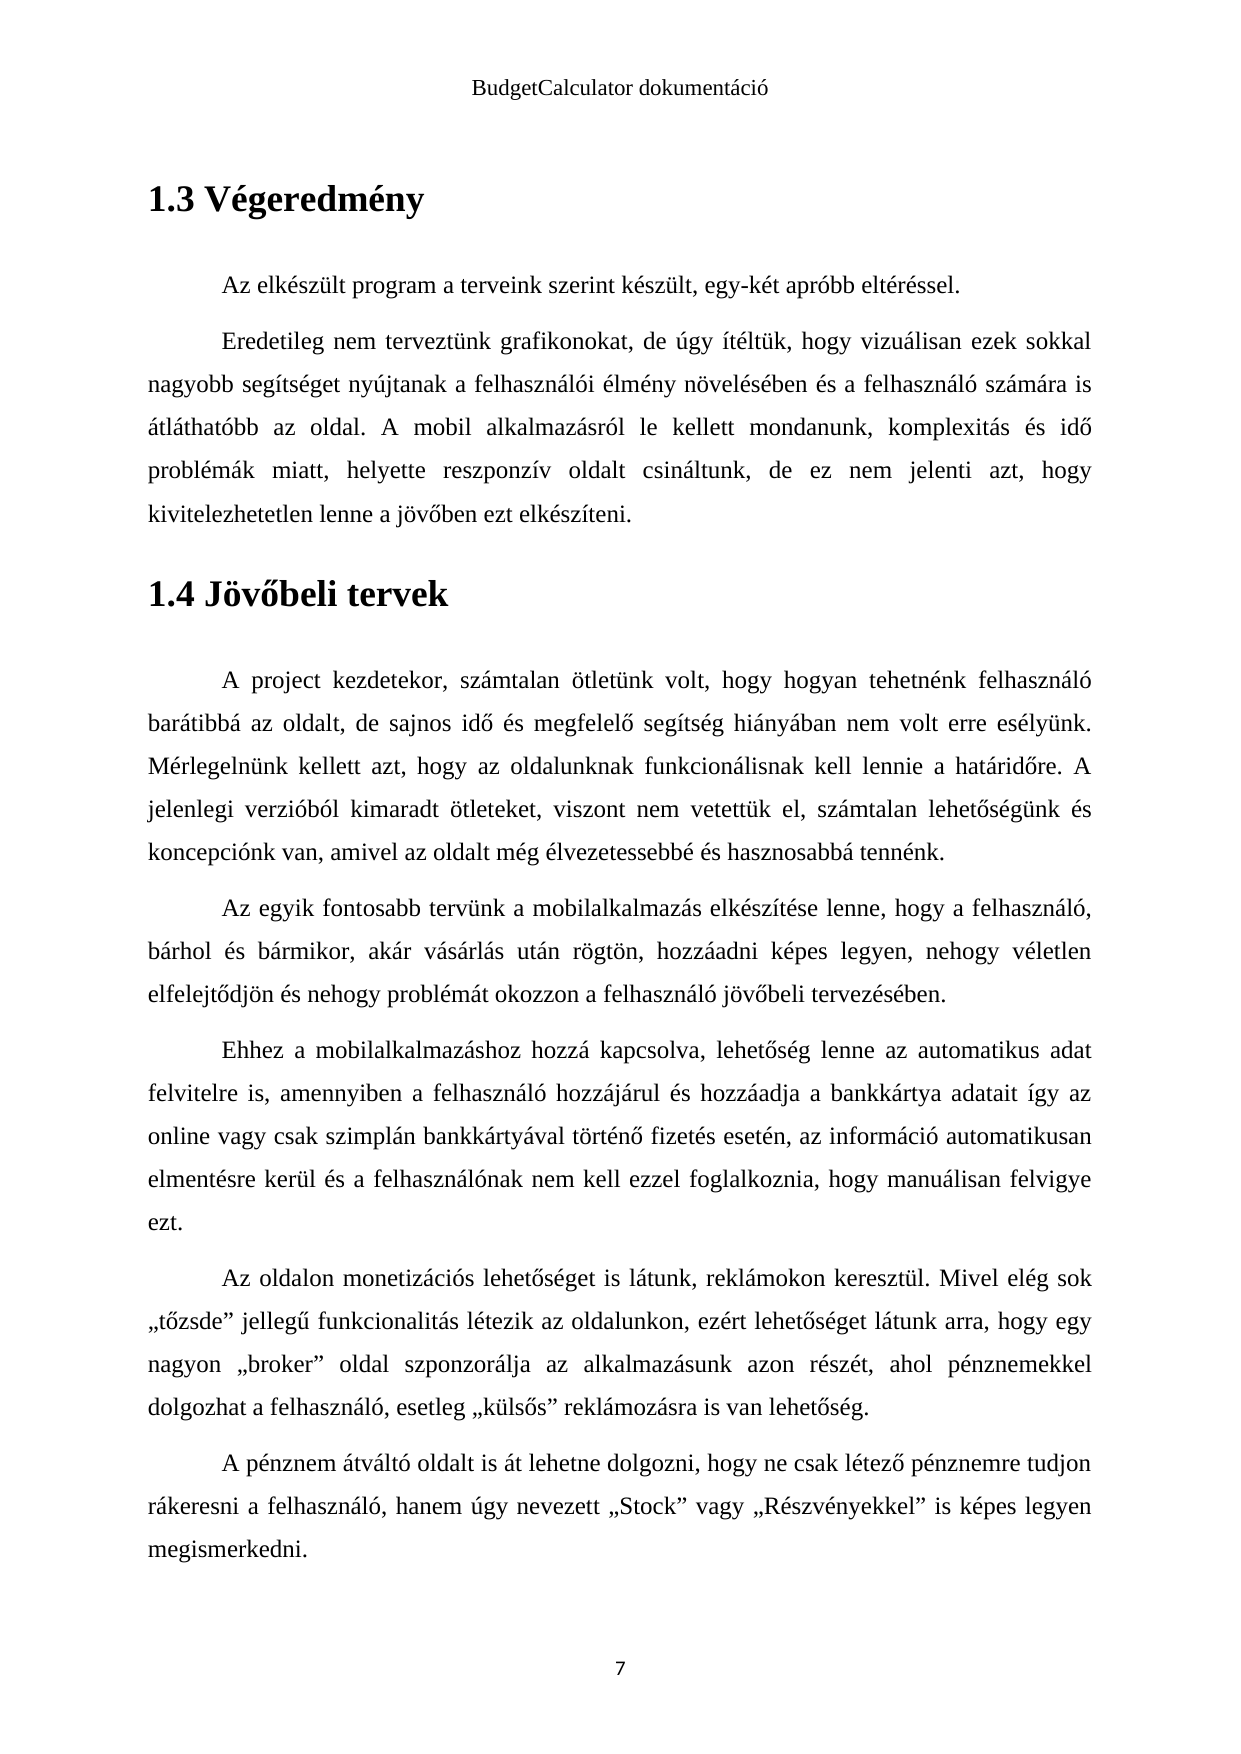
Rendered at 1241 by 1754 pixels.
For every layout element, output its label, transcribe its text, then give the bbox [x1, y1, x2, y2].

text Az oldalon monetizációs lehetőséget is látunk, reklámokon keresztül. Mivel elég sok „tőzsde” jellegű funkcionalitás létezik az oldalunkon, ezért lehetőséget látunk arra, hogy egy nagyon „broker” oldal szponzorálja az alkalmazásunk azon részét, ahol pénznemekkel dolgozhat a felhasználó, esetleg „külsős” reklámozásra is van lehetőség. [148, 1263, 1093, 1421]
text Az egyik fontosabb tervünk a mobilalkalmazás elkészítése lenne, hogy a felhasználó, bárhol és bármikor, akár vásárlás után rögtön, hozzáadni képes legyen, nehogy véletlen elfelejtődjön és nehogy problémát okozzon a felhasználó jövőbeli tervezésében. [148, 893, 1093, 1008]
subtitle 1.3 Végeredmény [148, 177, 1093, 220]
text Eredetileg nem terveztünk grafikonokat, de úgy ítéltük, hogy vizuálisan ezek sokkal nagyobb segítséget nyújtanak a felhasználói élmény növelésében és a felhasználó számára is átláthatóbb az oldal. A mobil alkalmazásról le kellett mondanunk, komplexitás és idő problémák miatt, helyette reszponzív oldalt csináltunk, de ez nem jelenti azt, hogy kivitelezhetetlen lenne a jövőben ezt elkészíteni. [148, 326, 1093, 527]
text Ehhez a mobilalkalmazáshoz hozzá kapcsolva, lehetőség lenne az automatikus adat felvitelre is, amennyiben a felhasználó hozzájárul és hozzáadja a bankkártya adatait így az online vagy csak szimplán bankkártyával történő fizetés esetén, az információ automatikusan elmentésre kerül és a felhasználónak nem kell ezzel foglalkoznia, hogy manuálisan felvigye ezt. [148, 1035, 1093, 1236]
text A project kezdetekor, számtalan ötletünk volt, hogy hogyan tehetnénk felhasználó barátibbá az oldalt, de sajnos idő és megfelelő segítség hiányában nem volt erre esélyünk. Mérlegelnünk kellett azt, hogy az oldalunknak funkcionálisnak kell lennie a határidőre. A jelenlegi verzióból kimaradt ötleteket, viszont nem vetettük el, számtalan lehetőségünk és koncepciónk van, amivel az oldalt még élvezetessebbé és hasznosabbá tennénk. [148, 665, 1093, 866]
text Az elkészült program a terveink szerint készült, egy-két apróbb eltéréssel. [148, 271, 1093, 299]
text A pénznem átváltó oldalt is át lehetne dolgozni, hogy ne csak létező pénznemre tudjon rákeresni a felhasználó, hanem úgy nevezett „Stock” vagy „Részvényekkel” is képes legyen megismerkedni. [148, 1448, 1093, 1563]
subtitle 1.4 Jövőbeli tervek [148, 571, 1093, 614]
